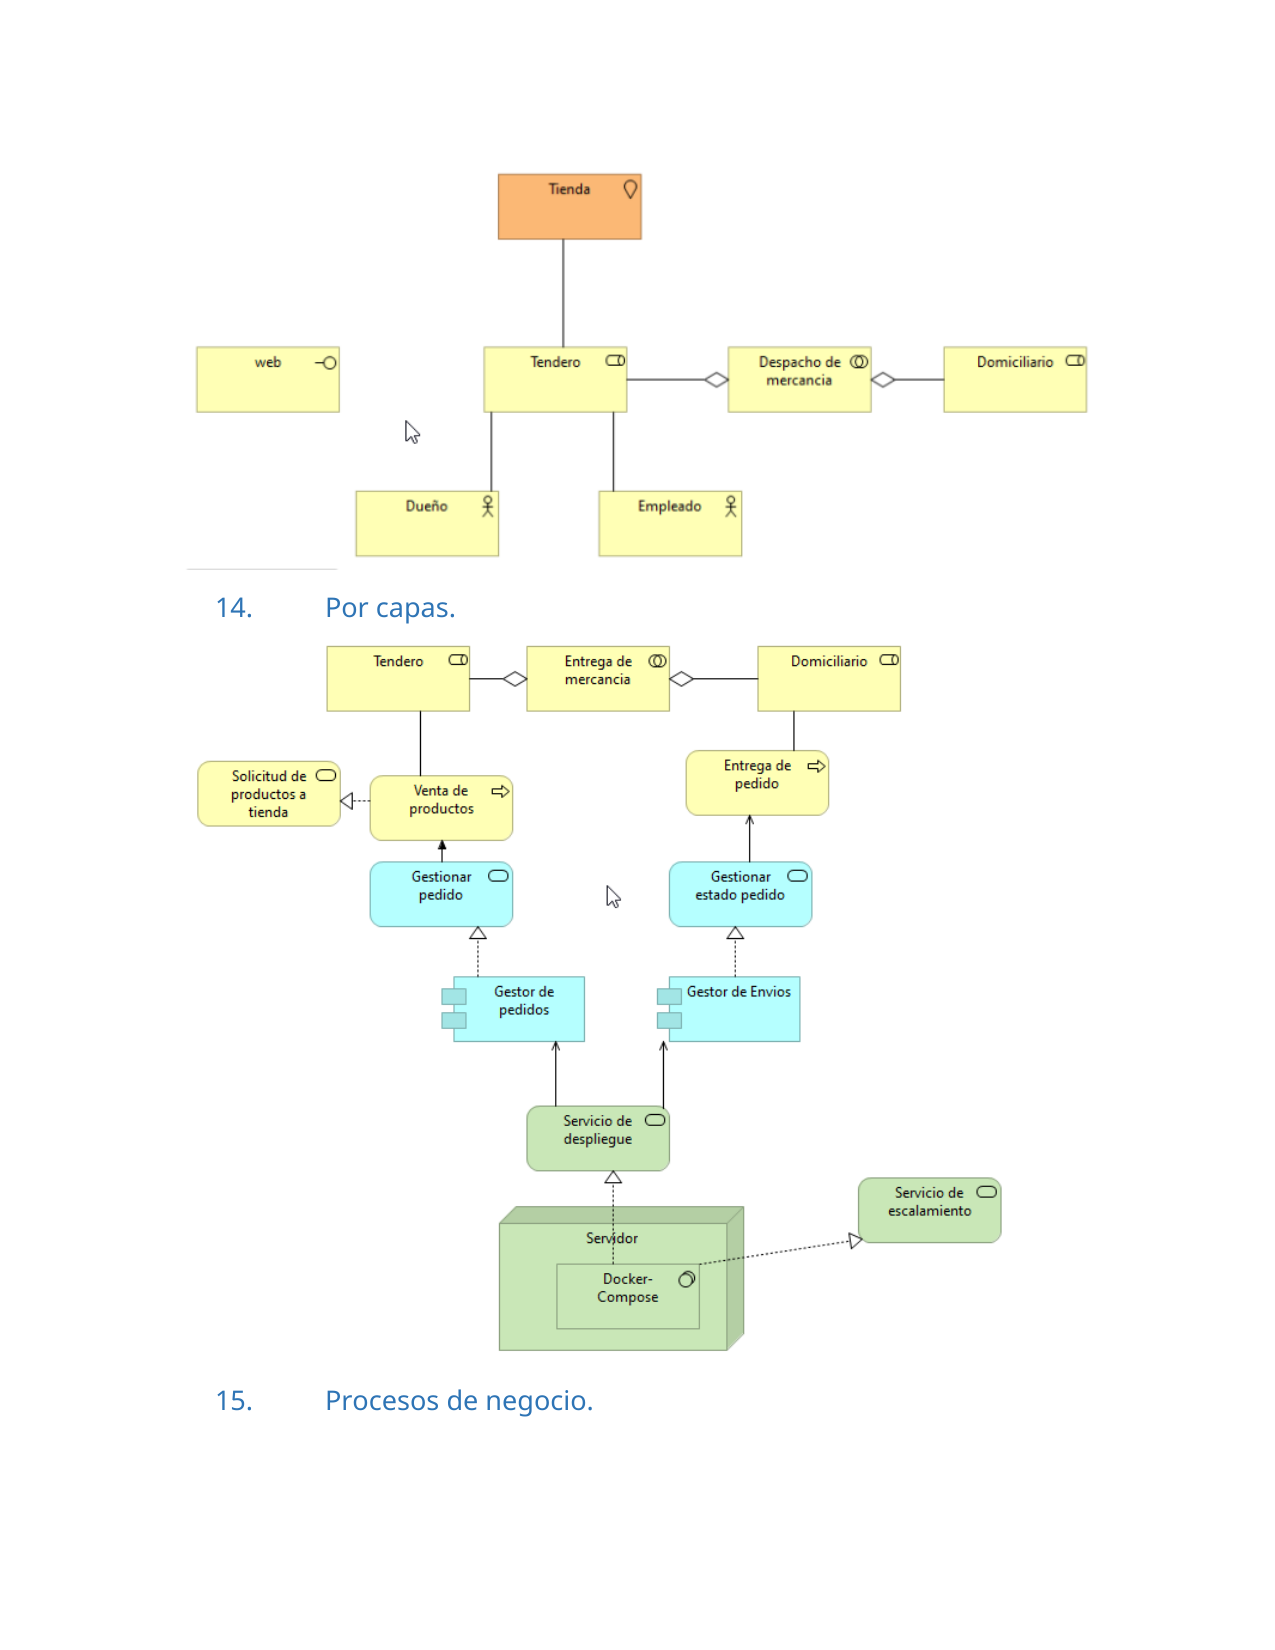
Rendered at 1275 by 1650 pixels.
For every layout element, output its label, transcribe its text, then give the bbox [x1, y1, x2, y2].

subtitle Por capas. [215, 588, 1098, 625]
picture [177, 628, 1040, 1363]
picture [177, 147, 1098, 570]
subtitle Procesos de negocio. [215, 1382, 1098, 1418]
